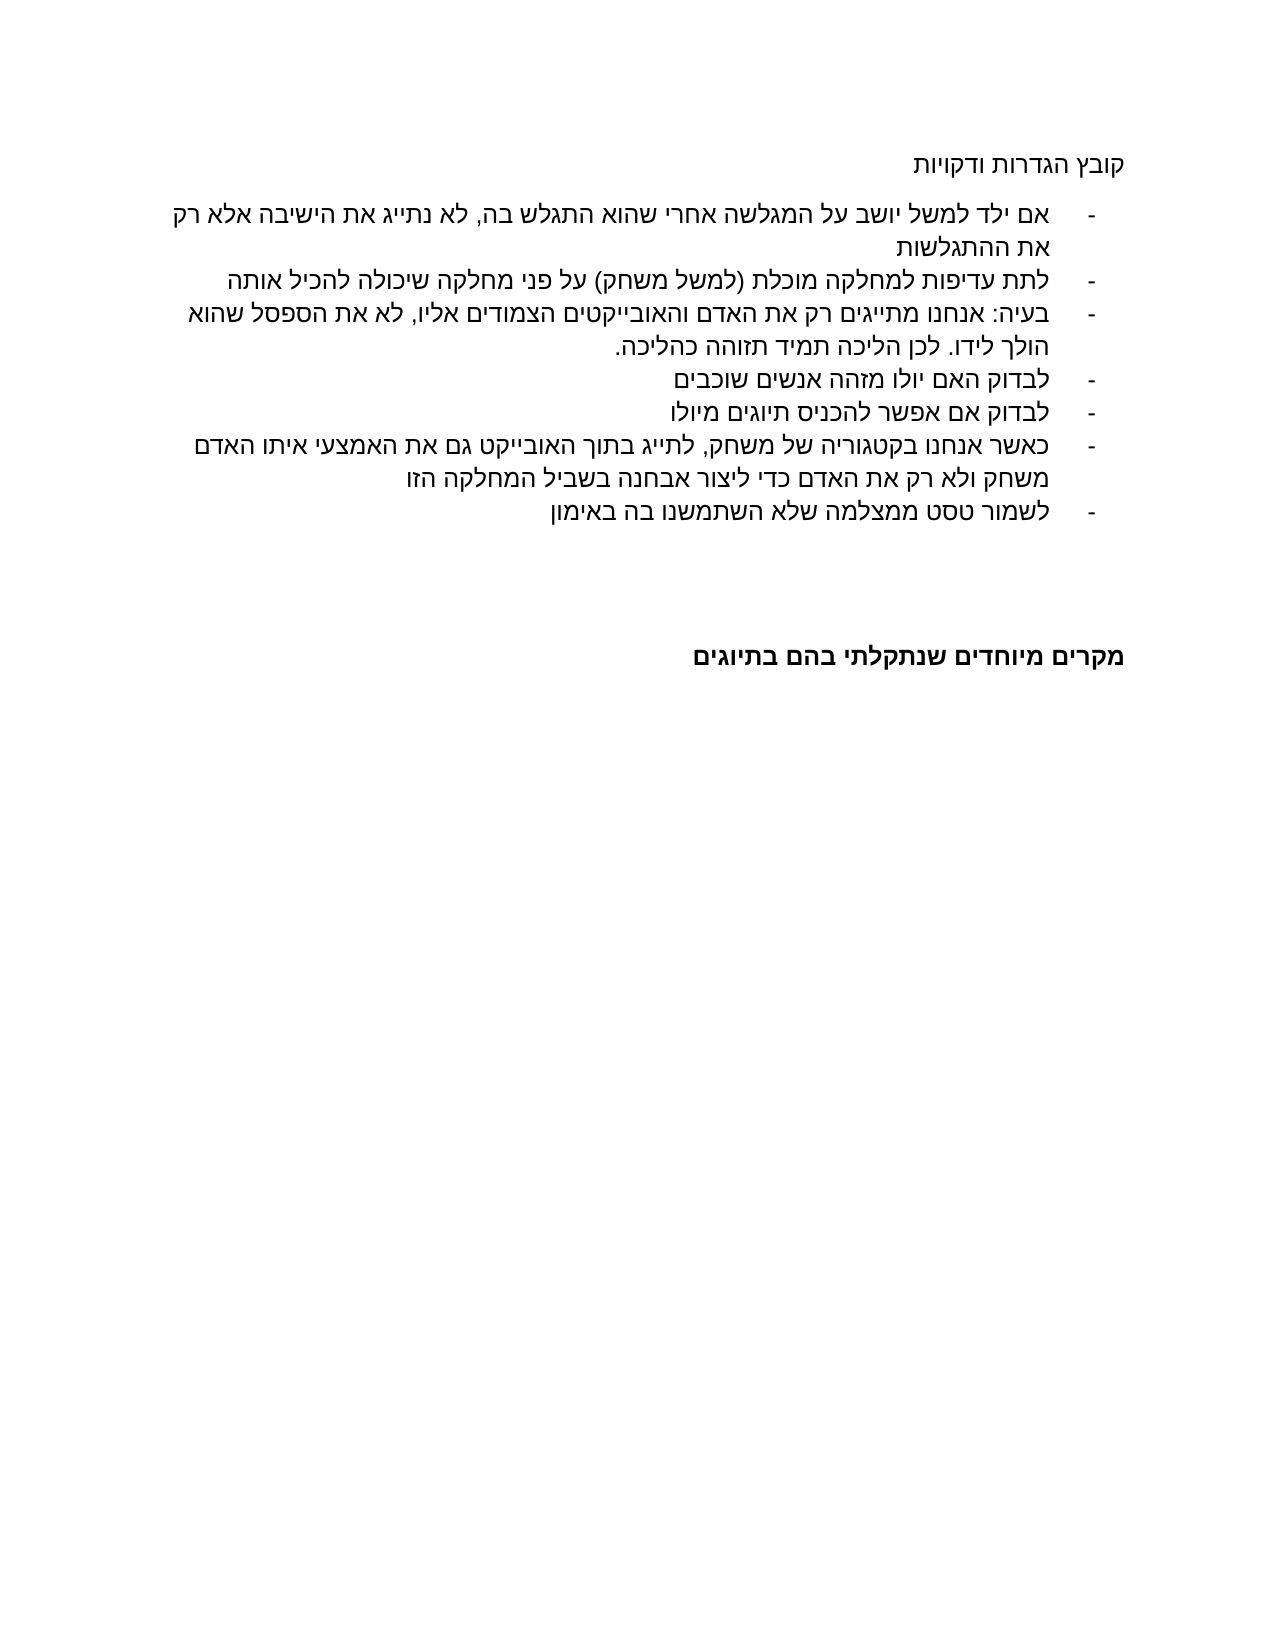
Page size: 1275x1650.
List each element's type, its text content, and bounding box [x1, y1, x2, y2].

list אם ילד למשל יושב על המגלשה אחרי שהוא התגלש בה, לא נתייג את הישיבה אלא רק את ההתגלשות [150, 200, 1087, 261]
list לבדוק האם יולו מזהה אנשים שוכבים [150, 365, 1087, 393]
list בעיה: אנחנו מתייגים רק את האדם והאובייקטים הצמודים אליו, לא את הספסל שהוא הולך לידו. לכן הליכה תמיד תזוהה כהליכה. [150, 299, 1087, 361]
list לבדוק אם אפשר להכניס תיוגים מיולו [150, 398, 1087, 427]
list לתת עדיפות למחלקה מוכלת (למשל משחק) על פני מחלקה שיכולה להכיל אותה [150, 266, 1087, 294]
text קובץ הגדרות ודקויות [150, 150, 1125, 179]
list לשמור טסט ממצלמה שלא השתמשנו בה באימון [150, 497, 1087, 526]
list כאשר אנחנו בקטגוריה של משחק, לתייג בתוך האובייקט גם את האמצעי איתו האדם משחק ולא רק את האדם כדי ליצור אבחנה בשביל המחלקה הזו [150, 431, 1087, 493]
text מקרים מיוחדים שנתקלתי בהם בתיוגים [150, 642, 1125, 670]
